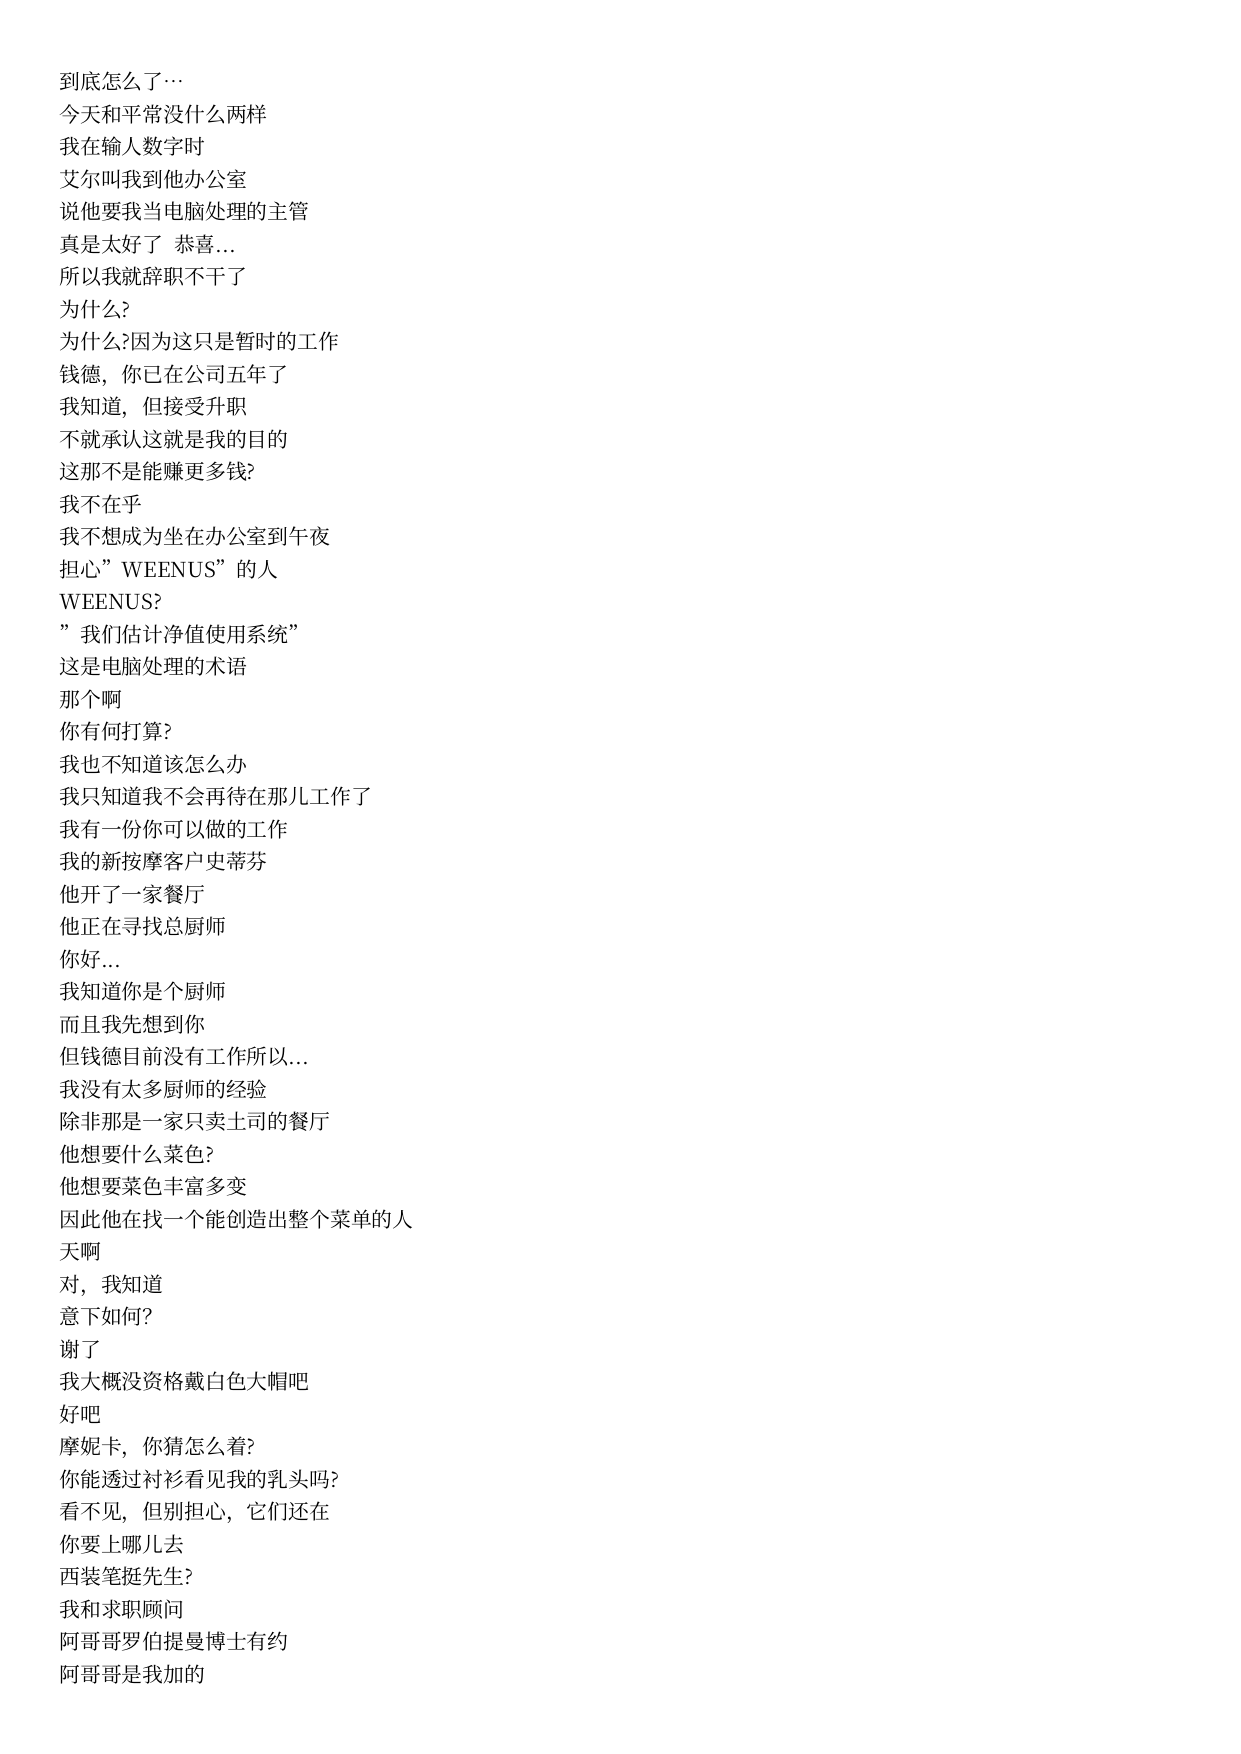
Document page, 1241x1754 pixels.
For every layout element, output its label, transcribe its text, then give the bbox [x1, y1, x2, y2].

text 好吧 [59, 1397, 1181, 1429]
text 这是电脑处理的术语 [59, 649, 1181, 682]
text 为什么? [59, 292, 1181, 324]
text 我的新按摩客户史蒂芬 [59, 844, 1181, 877]
text 我知道，但接受升职 [59, 389, 1181, 422]
text 他开了一家餐厅 [59, 877, 1181, 909]
text 西装笔挺先生? [59, 1559, 1181, 1592]
text 谢了 [59, 1332, 1181, 1364]
text 我只知道我不会再待在那儿工作了 [59, 779, 1181, 812]
text 我在输人数字时 [59, 129, 1181, 162]
text 因此他在找一个能创造出整个菜单的人 [59, 1202, 1181, 1234]
text 我不在乎 [59, 487, 1181, 519]
text 钱德，你已在公司五年了 [59, 357, 1181, 389]
text 除非那是一家只卖土司的餐厅 [59, 1104, 1181, 1137]
text 真是太好了 恭喜... [59, 227, 1181, 259]
text 他正在寻找总厨师 [59, 909, 1181, 942]
text 阿哥哥罗伯提曼博士有约 [59, 1624, 1181, 1657]
text 我大概没资格戴白色大帽吧 [59, 1364, 1181, 1397]
text 他想要菜色丰富多变 [59, 1169, 1181, 1202]
text WEENUS? [59, 584, 1181, 617]
text 但钱德目前没有工作所以... [59, 1039, 1181, 1072]
text 意下如何？ [59, 1299, 1181, 1332]
text 我和求职顾问 [59, 1592, 1181, 1624]
text ”我们估计净值使用系统” [59, 617, 1181, 649]
text 这那不是能赚更多钱? [59, 454, 1181, 487]
text 你有何打算? [59, 714, 1181, 747]
text 阿哥哥是我加的 [59, 1657, 1181, 1689]
text 而且我先想到你 [59, 1007, 1181, 1039]
text 天啊 [59, 1234, 1181, 1267]
text 对，我知道 [59, 1267, 1181, 1299]
text 说他要我当电脑处理的主管 [59, 194, 1181, 227]
text 你能透过衬衫看见我的乳头吗? [59, 1462, 1181, 1494]
text 你好... [59, 942, 1181, 974]
text 摩妮卡，你猜怎么着? [59, 1429, 1181, 1462]
text 我不想成为坐在办公室到午夜 [59, 519, 1181, 552]
text 今天和平常没什么两样 [59, 97, 1181, 129]
text 看不见，但别担心，它们还在 [59, 1494, 1181, 1527]
text 所以我就辞职不干了 [59, 259, 1181, 292]
text 那个啊 [59, 682, 1181, 714]
text 我没有太多厨师的经验 [59, 1072, 1181, 1104]
text 他想要什么菜色? [59, 1137, 1181, 1169]
text 担心”WEENUS”的人 [59, 552, 1181, 584]
text 你要上哪儿去 [59, 1527, 1181, 1559]
text 我也不知道该怎么办 [59, 747, 1181, 779]
text 不就承认这就是我的目的 [59, 422, 1181, 454]
text 为什么?因为这只是暂时的工作 [59, 324, 1181, 357]
text 艾尔叫我到他办公室 [59, 162, 1181, 194]
text 我有一份你可以做的工作 [59, 812, 1181, 844]
text 我知道你是个厨师 [59, 974, 1181, 1007]
text 到底怎么了… [59, 64, 1181, 97]
